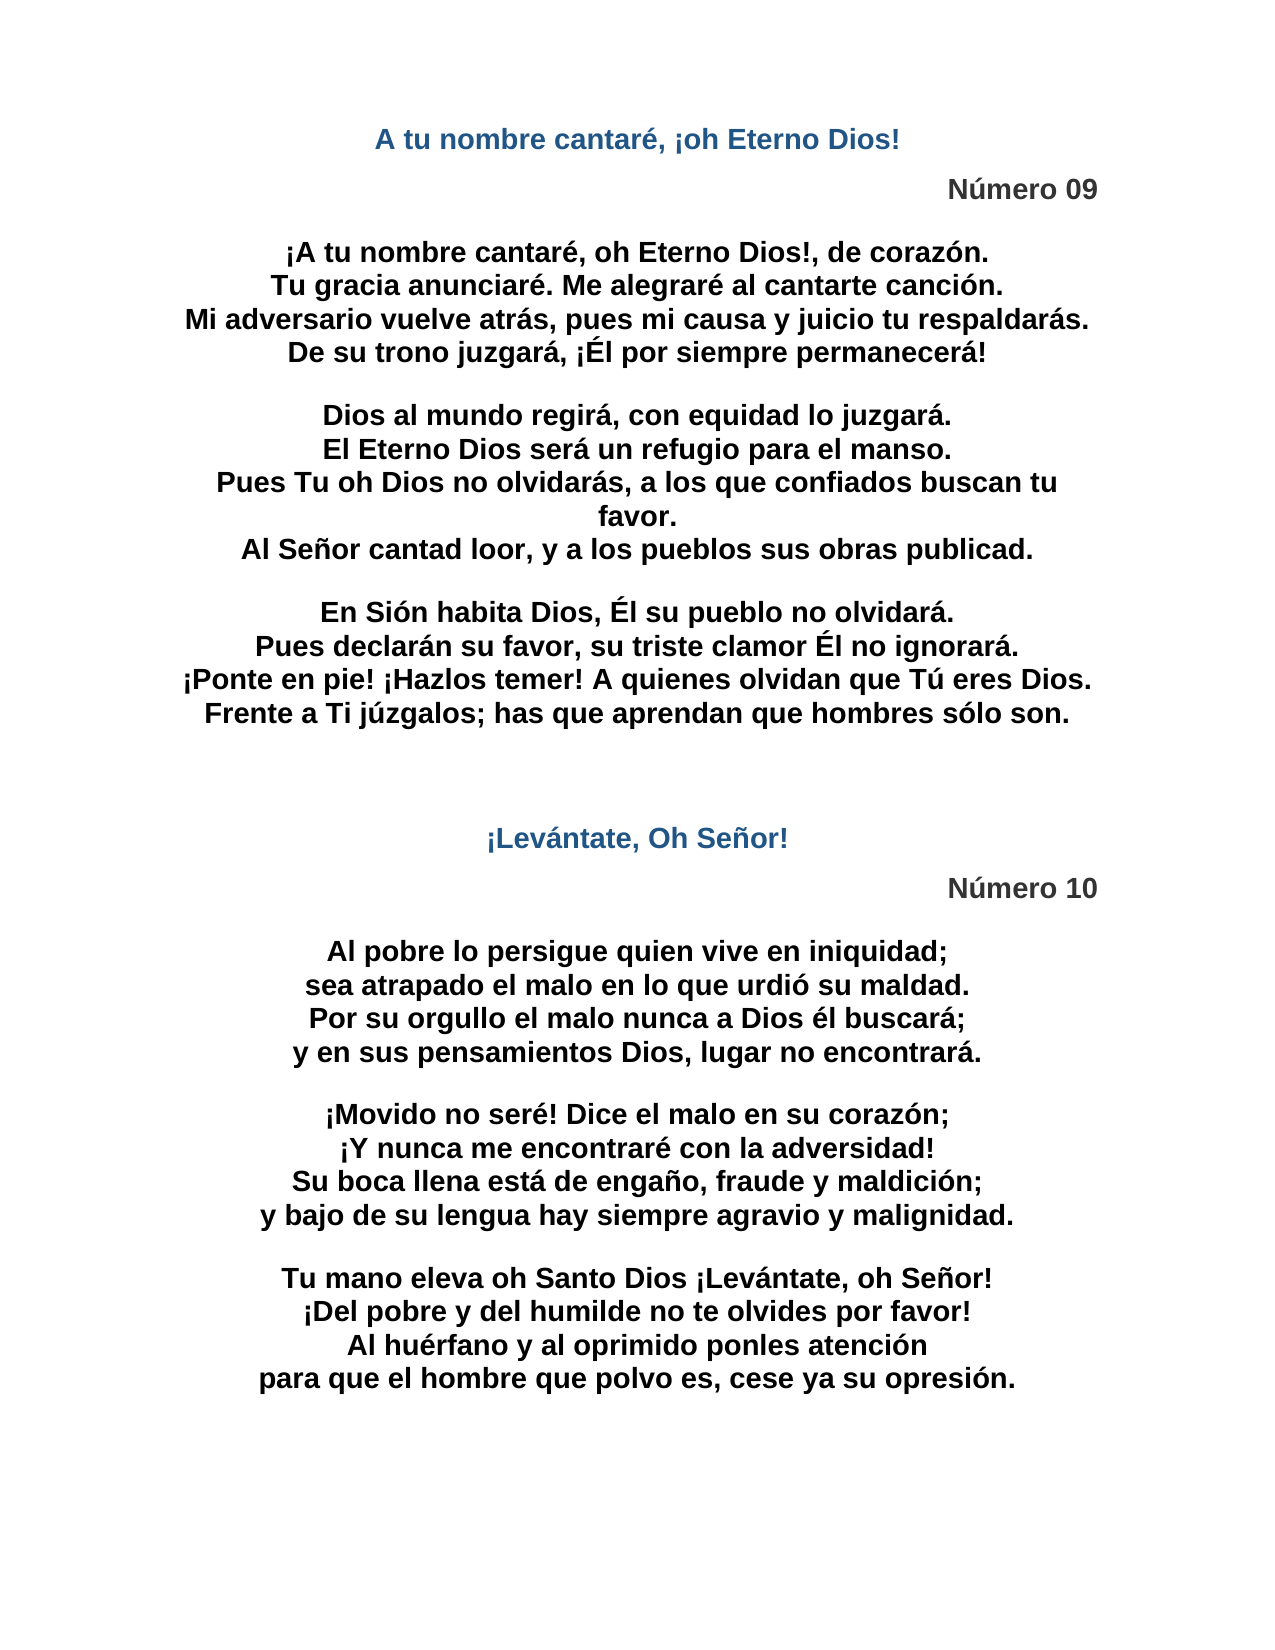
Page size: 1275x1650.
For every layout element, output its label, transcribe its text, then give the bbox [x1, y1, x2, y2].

text ¡Movido no seré! Dice el malo en su corazón; ¡Y nunca me encontraré con la adversidad! Su boca llena está de engaño, fraude y maldición; y bajo de su lengua hay siempre agravio y malignidad. [177, 1097, 1098, 1232]
text Dios al mundo regirá, con equidad lo juzgará. El Eterno Dios será un refugio para el manso. Pues Tu oh Dios no olvidarás, a los que confiados buscan tu favor. Al Señor cantad loor, y a los pueblos sus obras publicad. [177, 398, 1098, 566]
text A tu nombre cantaré, ¡oh Eterno Dios! [177, 122, 1098, 155]
text ¡A tu nombre cantaré, oh Eterno Dios!, de corazón. Tu gracia anunciaré. Me alegraré al cantarte canción. Mi adversario vuelve atrás, pues mi causa y juicio tu respaldarás. De su trono juzgará, ¡Él por siempre permanecerá! [177, 235, 1098, 369]
text En Sión habita Dios, Él su pueblo no olvidará. Pues declarán su favor, su triste clamor Él no ignorará. ¡Ponte en pie! ¡Hazlos temer! A quienes olvidan que Tú eres Dios. Frente a Ti júzgalos; has que aprendan que hombres sólo son. [177, 595, 1098, 729]
text Al pobre lo persigue quien vive en iniquidad; sea atrapado el malo en lo que urdió su maldad. Por su orgullo el malo nunca a Dios él buscará; y en sus pensamientos Dios, lugar no encontrará. [177, 934, 1098, 1068]
text ¡Levántate, Oh Señor! [177, 821, 1098, 854]
text Número 10 [177, 871, 1098, 905]
text Tu mano eleva oh Santo Dios ¡Levántate, oh Señor! ¡Del pobre y del humilde no te olvides por favor! Al huérfano y al oprimido ponles atención para que el hombre que polvo es, cese ya su opresión. [177, 1261, 1098, 1395]
text Número 09 [177, 172, 1098, 206]
